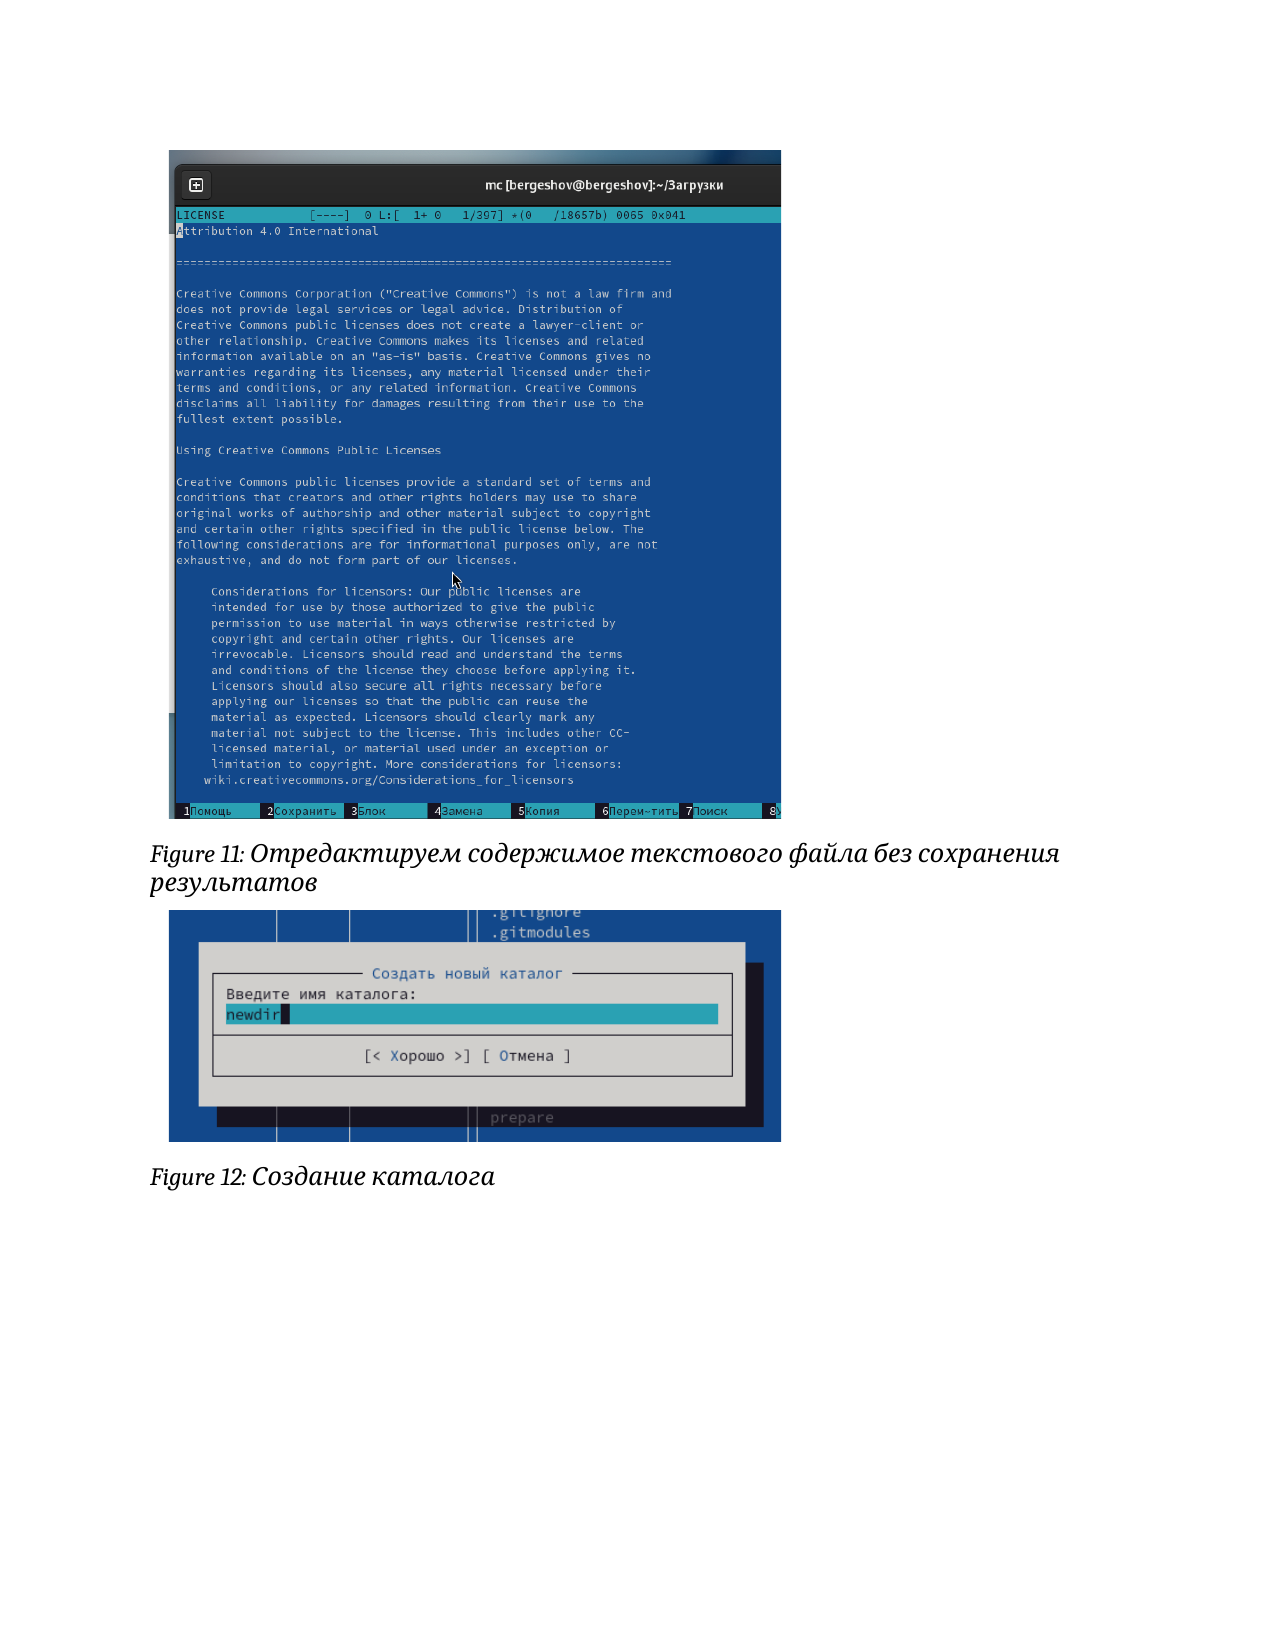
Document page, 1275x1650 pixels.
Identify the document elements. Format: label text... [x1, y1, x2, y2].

text Figure 12: Создание каталога [150, 1162, 1125, 1191]
text Figure 11: Отредактируем содержимое текстового файла без сохранения результатов [150, 840, 1125, 897]
picture [168, 910, 782, 1142]
picture [168, 150, 782, 819]
